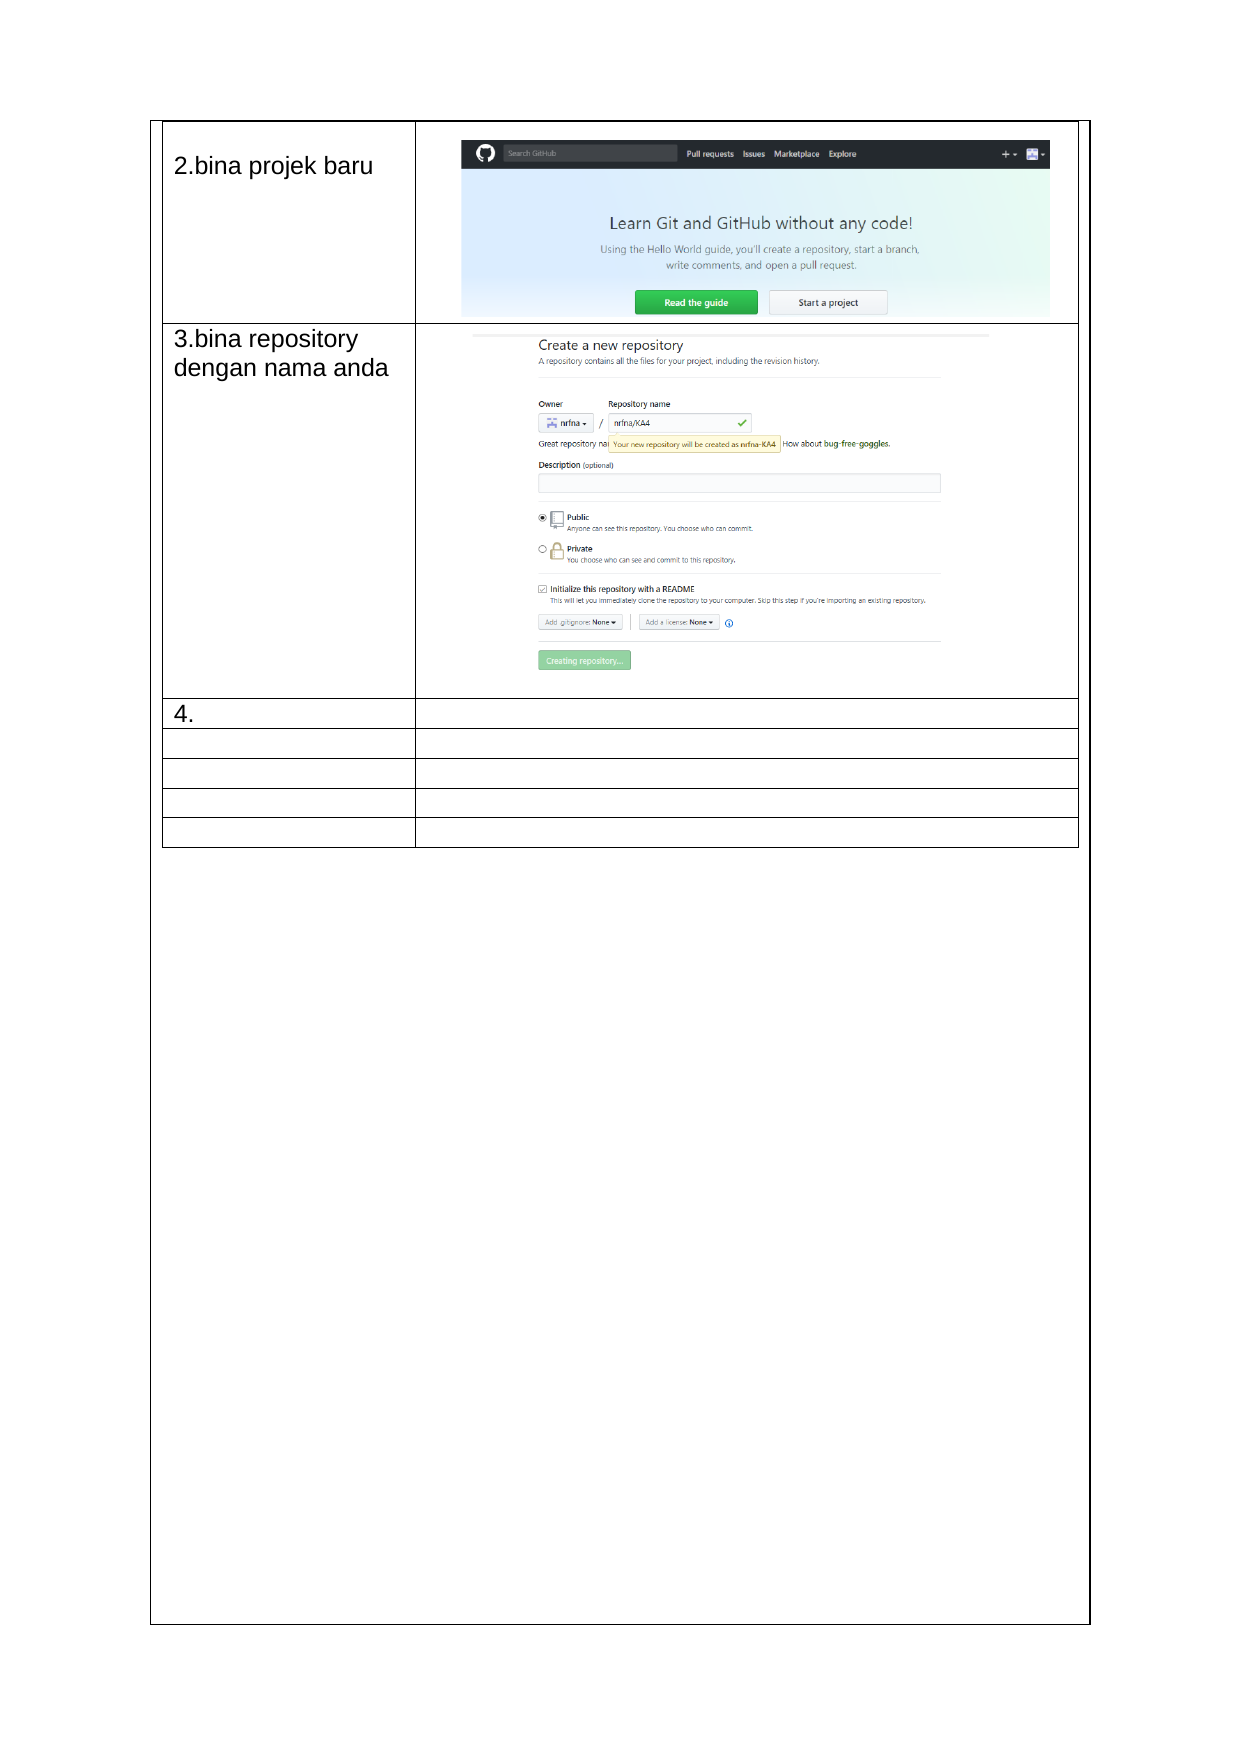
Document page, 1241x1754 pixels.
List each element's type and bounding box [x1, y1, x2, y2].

table_cell [151, 121, 1089, 1624]
picture [472, 334, 990, 686]
picture [461, 140, 1050, 317]
